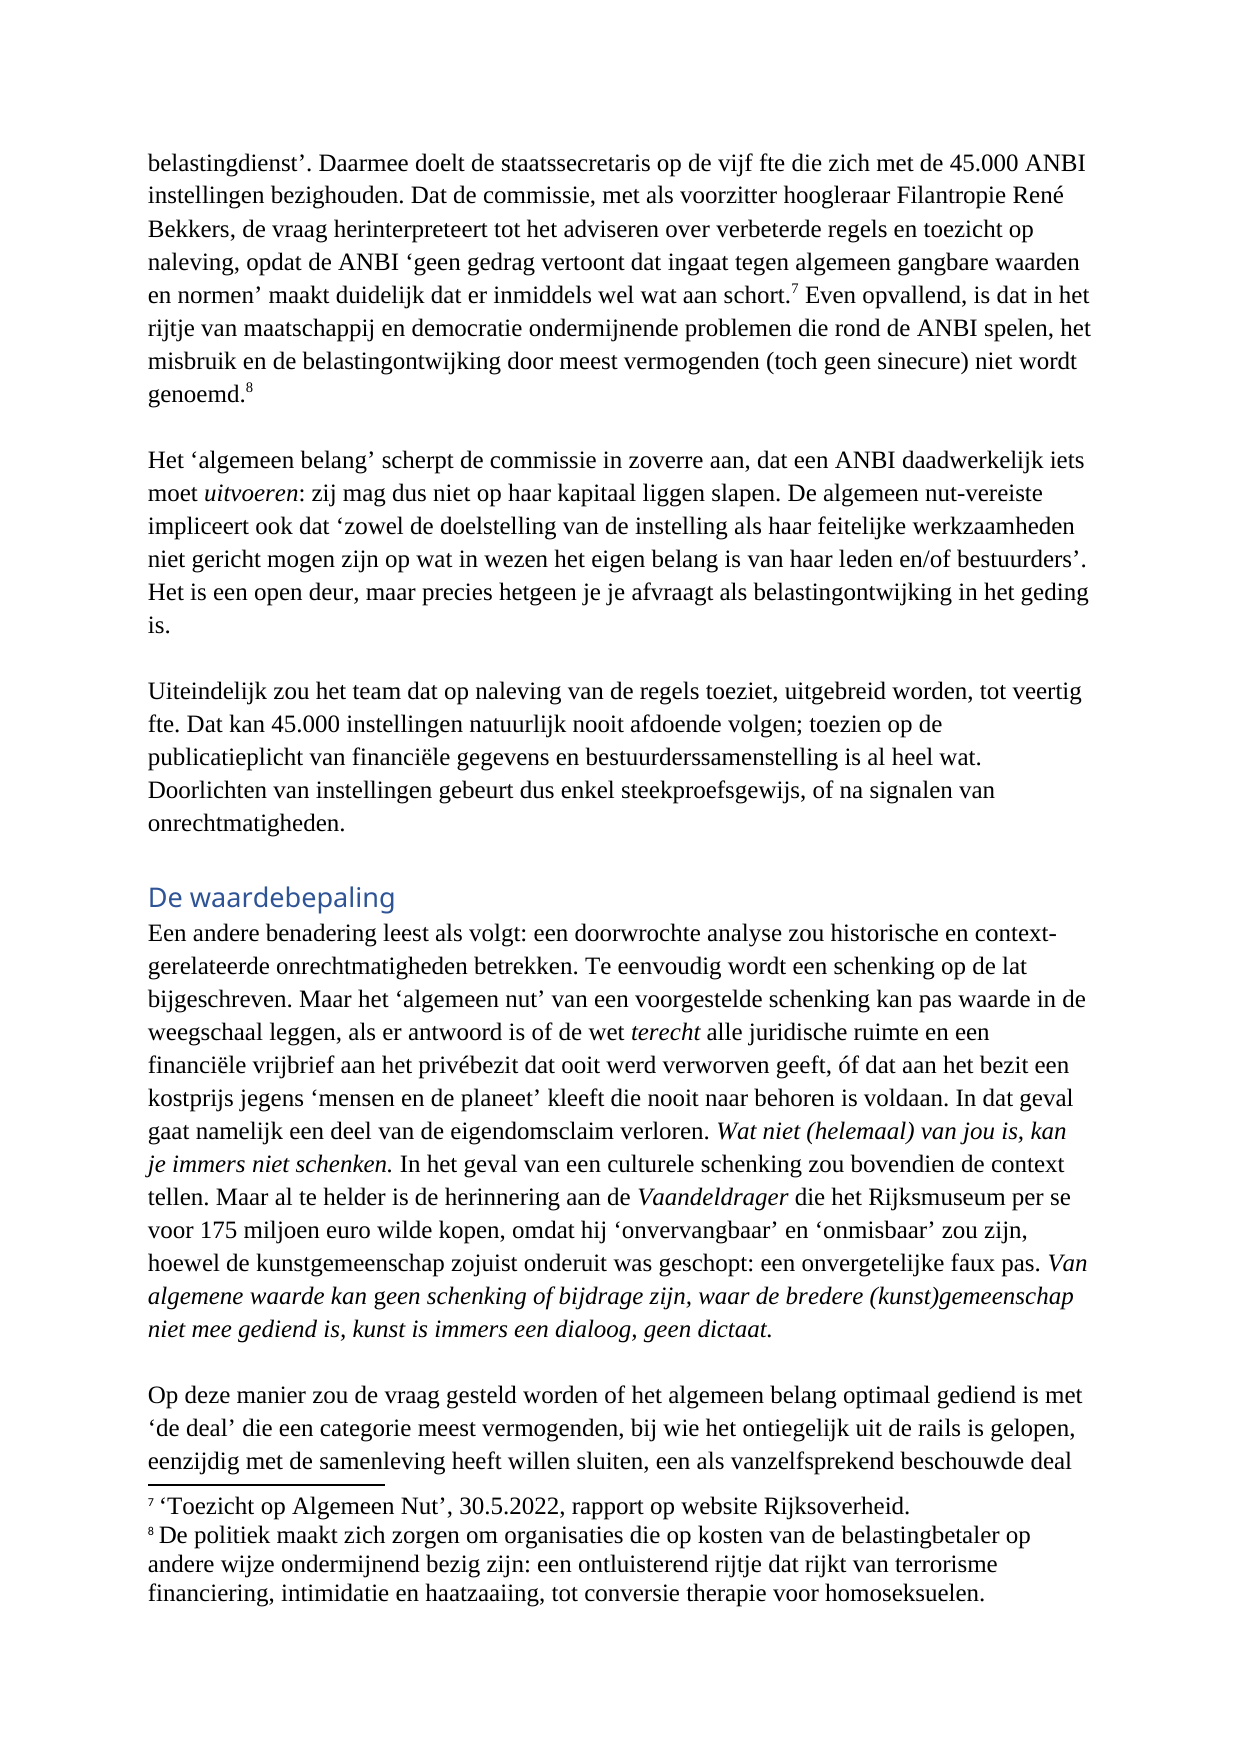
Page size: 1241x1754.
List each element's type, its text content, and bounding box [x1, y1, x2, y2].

text Een andere benadering leest als volgt: een doorwrochte analyse zou historische en context-gerelateerde onrechtmatigheden betrekken. Te eenvoudig wordt een schenking op de lat bijgeschreven. Maar het ‘algemeen nut’ van een voorgestelde schenking kan pas waarde in de weegschaal leggen, als er antwoord is of de wet terecht alle juridische ruimte en een financiële vrijbrief aan het privébezit dat ooit werd verworven geeft, óf dat aan het bezit een kostprijs jegens ‘mensen en de planeet’ kleeft die nooit naar behoren is voldaan. In dat geval gaat namelijk een deel van de eigendomsclaim verloren. Wat niet (helemaal) van jou is, kan je immers niet schenken. In het geval van een culturele schenking zou bovendien de context tellen. Maar al te helder is de herinnering aan de Vaandeldrager die het Rijksmuseum per se voor 175 miljoen euro wilde kopen, omdat hij ‘onvervangbaar’ en ‘onmisbaar’ zou zijn, hoewel de kunstgemeenschap zojuist onderuit was geschopt: een onvergetelijke faux pas. Van algemene waarde kan geen schenking of bijdrage zijn, waar de bredere (kunst)gemeenschap niet mee gediend is, kunst is immers een dialoog, geen dictaat. [148, 918, 1093, 1343]
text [148, 1380, 1093, 1475]
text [148, 148, 1093, 407]
text Het ‘algemeen belang’ scherpt de commissie in zoverre aan, dat een ANBI daadwerkelijk iets moet uitvoeren: zij mag dus niet op haar kapitaal liggen slapen. De algemeen nut-vereiste impliceert ook dat ‘zowel de doelstelling van de instelling als haar feitelijke werkzaamheden niet gericht mogen zijn op wat in wezen het eigen belang is van haar leden en/of bestuurders’. Het is een open deur, maar precies hetgeen je je afvraagt als belastingontwijking in het geding is. [148, 445, 1093, 639]
subtitle De waardebepaling [148, 878, 1093, 915]
text Uiteindelijk zou het team dat op naleving van de regels toeziet, uitgebreid worden, tot veertig fte. Dat kan 45.000 instellingen natuurlijk nooit afdoende volgen; toezien op de publicatieplicht van financiële gegevens en bestuurderssamenstelling is al heel wat. Doorlichten van instellingen gebeurt dus enkel steekproefsgewijs, of na signalen van onrechtmatigheden. [148, 676, 1093, 837]
